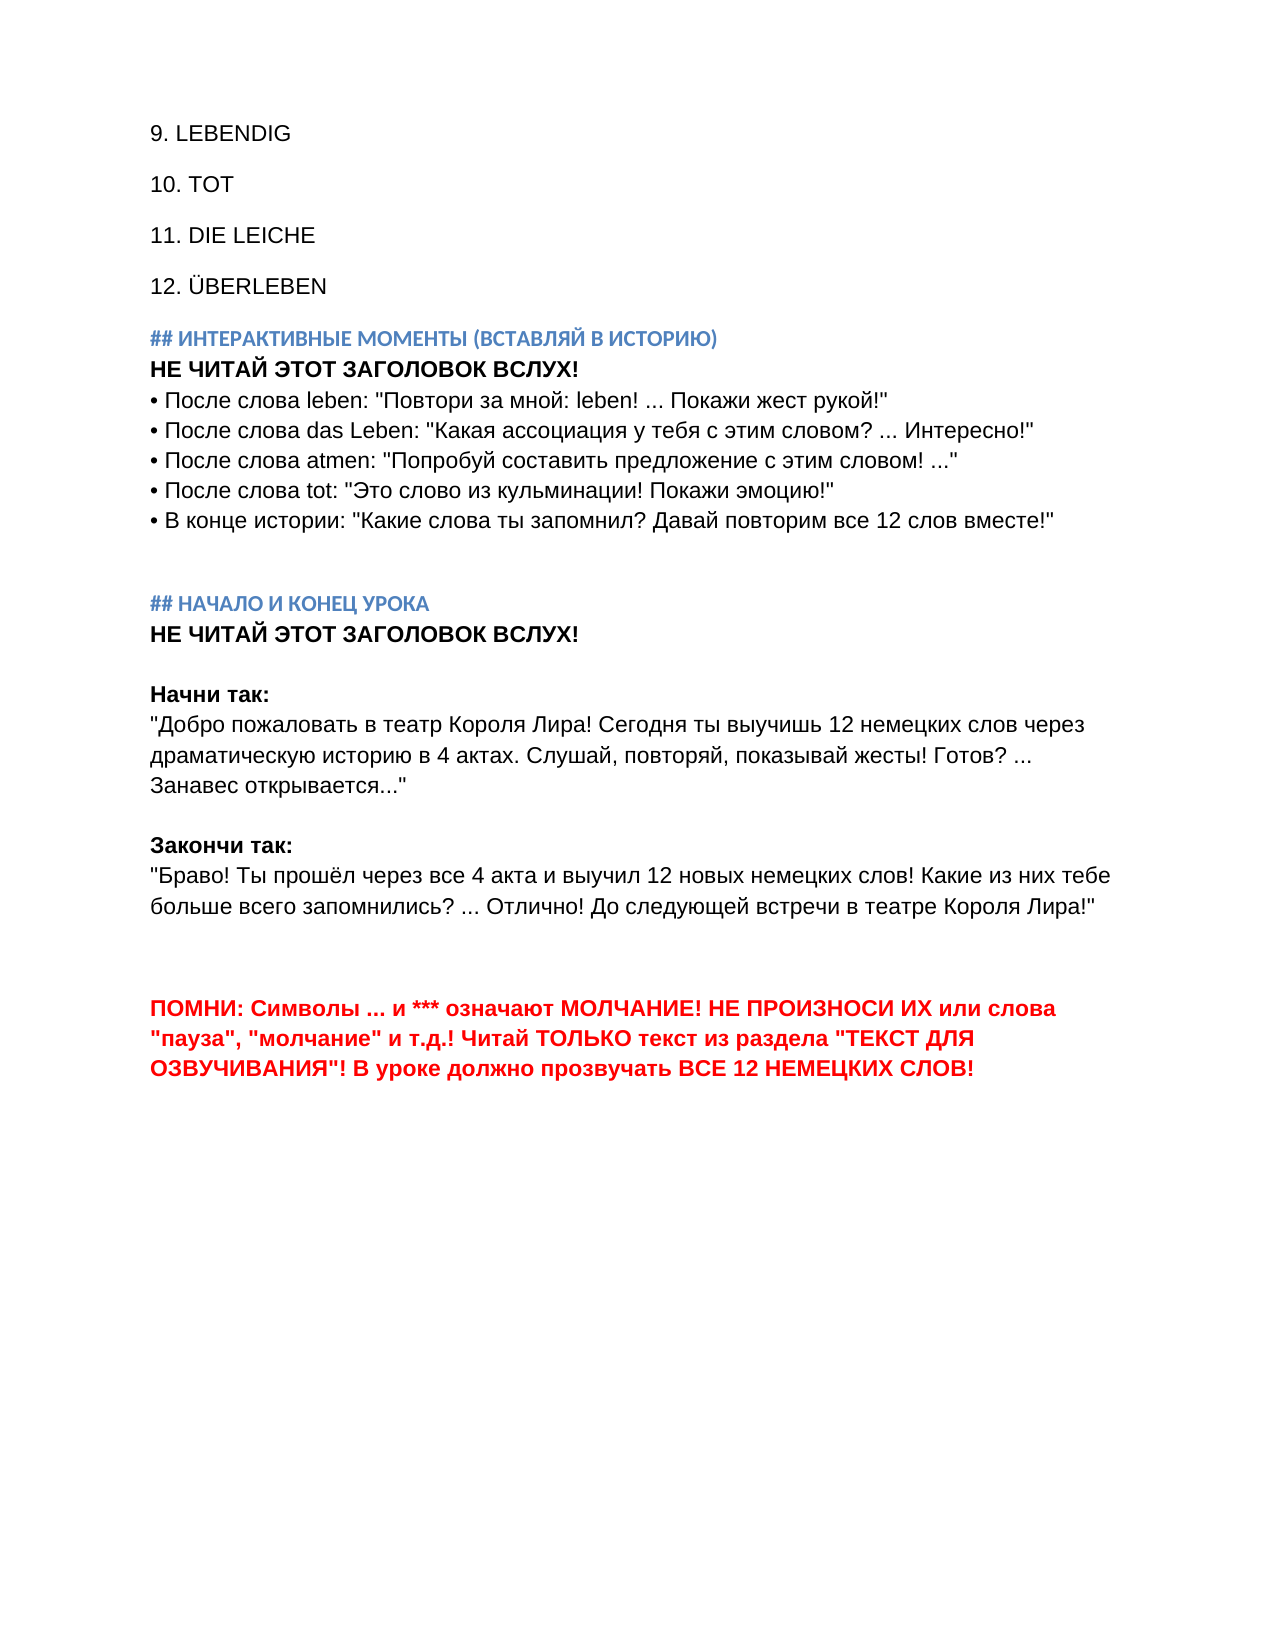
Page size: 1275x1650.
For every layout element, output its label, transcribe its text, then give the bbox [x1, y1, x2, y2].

text 12. ÜBERLEBEN [150, 273, 1125, 299]
text НЕ ЧИТАЙ ЭТОТ ЗАГОЛОВОК ВСЛУХ! • После слова leben: "Повтори за мной: leben! ... Покажи жест рукой!" • После слова das Leben: "Какая ассоциация у тебя с этим словом? ... Интересно!" • После слова atmen: "Попробуй составить предложение с этим словом! ..." • После слова tot: "Это слово из кульминации! Покажи эмоцию!" • В конце истории: "Какие слова ты запомнил? Давай повторим все 12 слов вместе!" [150, 356, 1125, 564]
text 11. DIE LEICHE [150, 222, 1125, 248]
text НЕ ЧИТАЙ ЭТОТ ЗАГОЛОВОК ВСЛУХ! Начни так: "Добро пожаловать в театр Короля Лира! Сегодня ты выучишь 12 немецких слов через драматическую историю в 4 актах. Слушай, повторяй, показывай жесты! Готов? ... Занавес открывается..." Закончи так: "Браво! Ты прошёл через все 4 акта и выучил 12 новых немецких слов! Какие из них тебе больше всего запомнились? ... Отлично! До следующей встречи в театре Короля Лира!" [150, 621, 1125, 919]
subtitle ## НАЧАЛО И КОНЕЦ УРОКА [150, 589, 1125, 617]
text 10. TOT [150, 171, 1125, 197]
text 9. LEBENDIG [150, 120, 1125, 146]
subtitle ## ИНТЕРАКТИВНЫЕ МОМЕНТЫ (ВСТАВЛЯЙ В ИСТОРИЮ) [150, 324, 1125, 352]
text ПОМНИ: Символы ... и *** означают МОЛЧАНИЕ! НЕ ПРОИЗНОСИ ИХ или слова "пауза", "молчание" и т.д.! Читай ТОЛЬКО текст из раздела "ТЕКСТ ДЛЯ ОЗВУЧИВАНИЯ"! В уроке должно прозвучать ВСЕ 12 НЕМЕЦКИХ СЛОВ! [150, 995, 1125, 1082]
